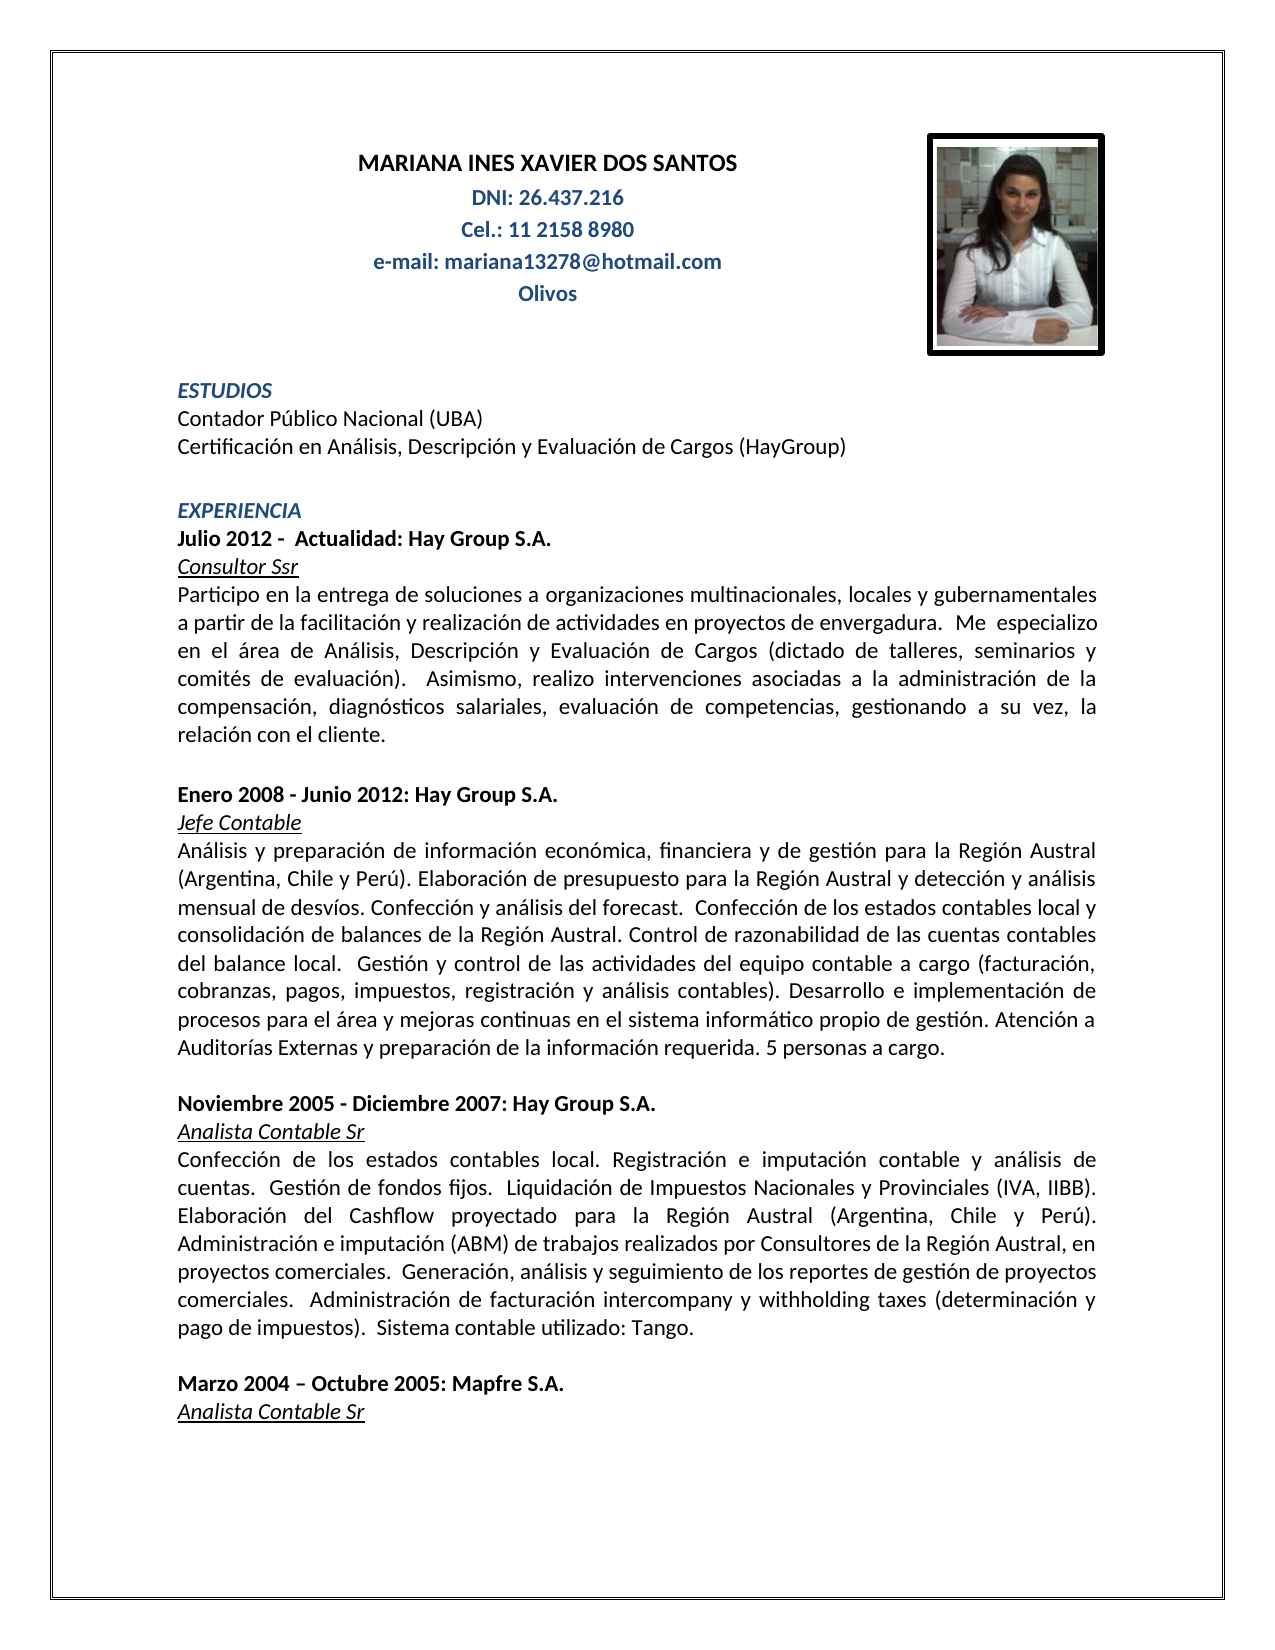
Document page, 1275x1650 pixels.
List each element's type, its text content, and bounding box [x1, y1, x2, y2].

text MARIANA INES XAVIER DOS SANTOS [177, 148, 927, 178]
text Noviembre 2005 - Diciembre 2007: Hay Group S.A. [177, 1089, 1098, 1117]
text Análisis y preparación de información económica, financiera y de gestión para la Región Austral (Argentina, Chile y Perú). Elaboración de presupuesto para la Región Austral y detección y análisis mensual de desvíos. Confección y análisis del forecast. Confección de los estados contables local y consolidación de balances de la Región Austral. Control de razonabilidad de las cuentas contables del balance local. Gestión y control de las actividades del equipo contable a cargo (facturación, cobranzas, pagos, impuestos, registración y análisis contables). Desarrollo e implementación de procesos para el área y mejoras continuas en el sistema informático propio de gestión. Atención a Auditorías Externas y preparación de la información requerida. 5 personas a cargo. [177, 837, 1098, 1061]
text Jefe Contable [177, 808, 1098, 837]
text Certificación en Análisis, Descripción y Evaluación de Cargos (HayGroup) [177, 432, 1098, 460]
text e-mail: mariana13278@hotmail.com [177, 247, 927, 275]
text Olivos [177, 279, 927, 307]
text Cel.: 11 2158 8980 [177, 215, 927, 243]
text EXPERIENCIA [177, 496, 1098, 524]
text Consultor Ssr [177, 552, 1098, 580]
text Enero 2008 - Junio 2012: Hay Group S.A. [177, 781, 1098, 808]
text DNI: 26.437.216 [177, 183, 927, 211]
text Confección de los estados contables local. Registración e imputación contable y análisis de cuentas. Gestión de fondos fijos. Liquidación de Impuestos Nacionales y Provinciales (IVA, IIBB). Elaboración del Cashflow proyectado para la Región Austral (Argentina, Chile y Perú). Administración e imputación (ABM) de trabajos realizados por Consultores de la Región Austral, en proyectos comerciales. Generación, análisis y seguimiento de los reportes de gestión de proyectos comerciales. Administración de facturación intercompany y withholding taxes (determinación y pago de impuestos). Sistema contable utilizado: Tango. [177, 1145, 1098, 1341]
picture [936, 147, 1098, 346]
text ESTUDIOS [177, 376, 1098, 404]
text Marzo 2004 – Octubre 2005: Mapfre S.A. [177, 1369, 1098, 1397]
text Analista Contable Sr [177, 1117, 1098, 1145]
text Julio 2012 - Actualidad: Hay Group S.A. [177, 524, 1098, 552]
text Contador Público Nacional (UBA) [177, 404, 1098, 432]
text Analista Contable Sr [177, 1397, 1098, 1425]
text Participo en la entrega de soluciones a organizaciones multinacionales, locales y gubernamentales a partir de la facilitación y realización de actividades en proyectos de envergadura. Me especializo en el área de Análisis, Descripción y Evaluación de Cargos (dictado de talleres, seminarios y comités de evaluación). Asimismo, realizo intervenciones asociadas a la administración de la compensación, diagnósticos salariales, evaluación de competencias, gestionando a su vez, la relación con el cliente. [177, 580, 1098, 748]
